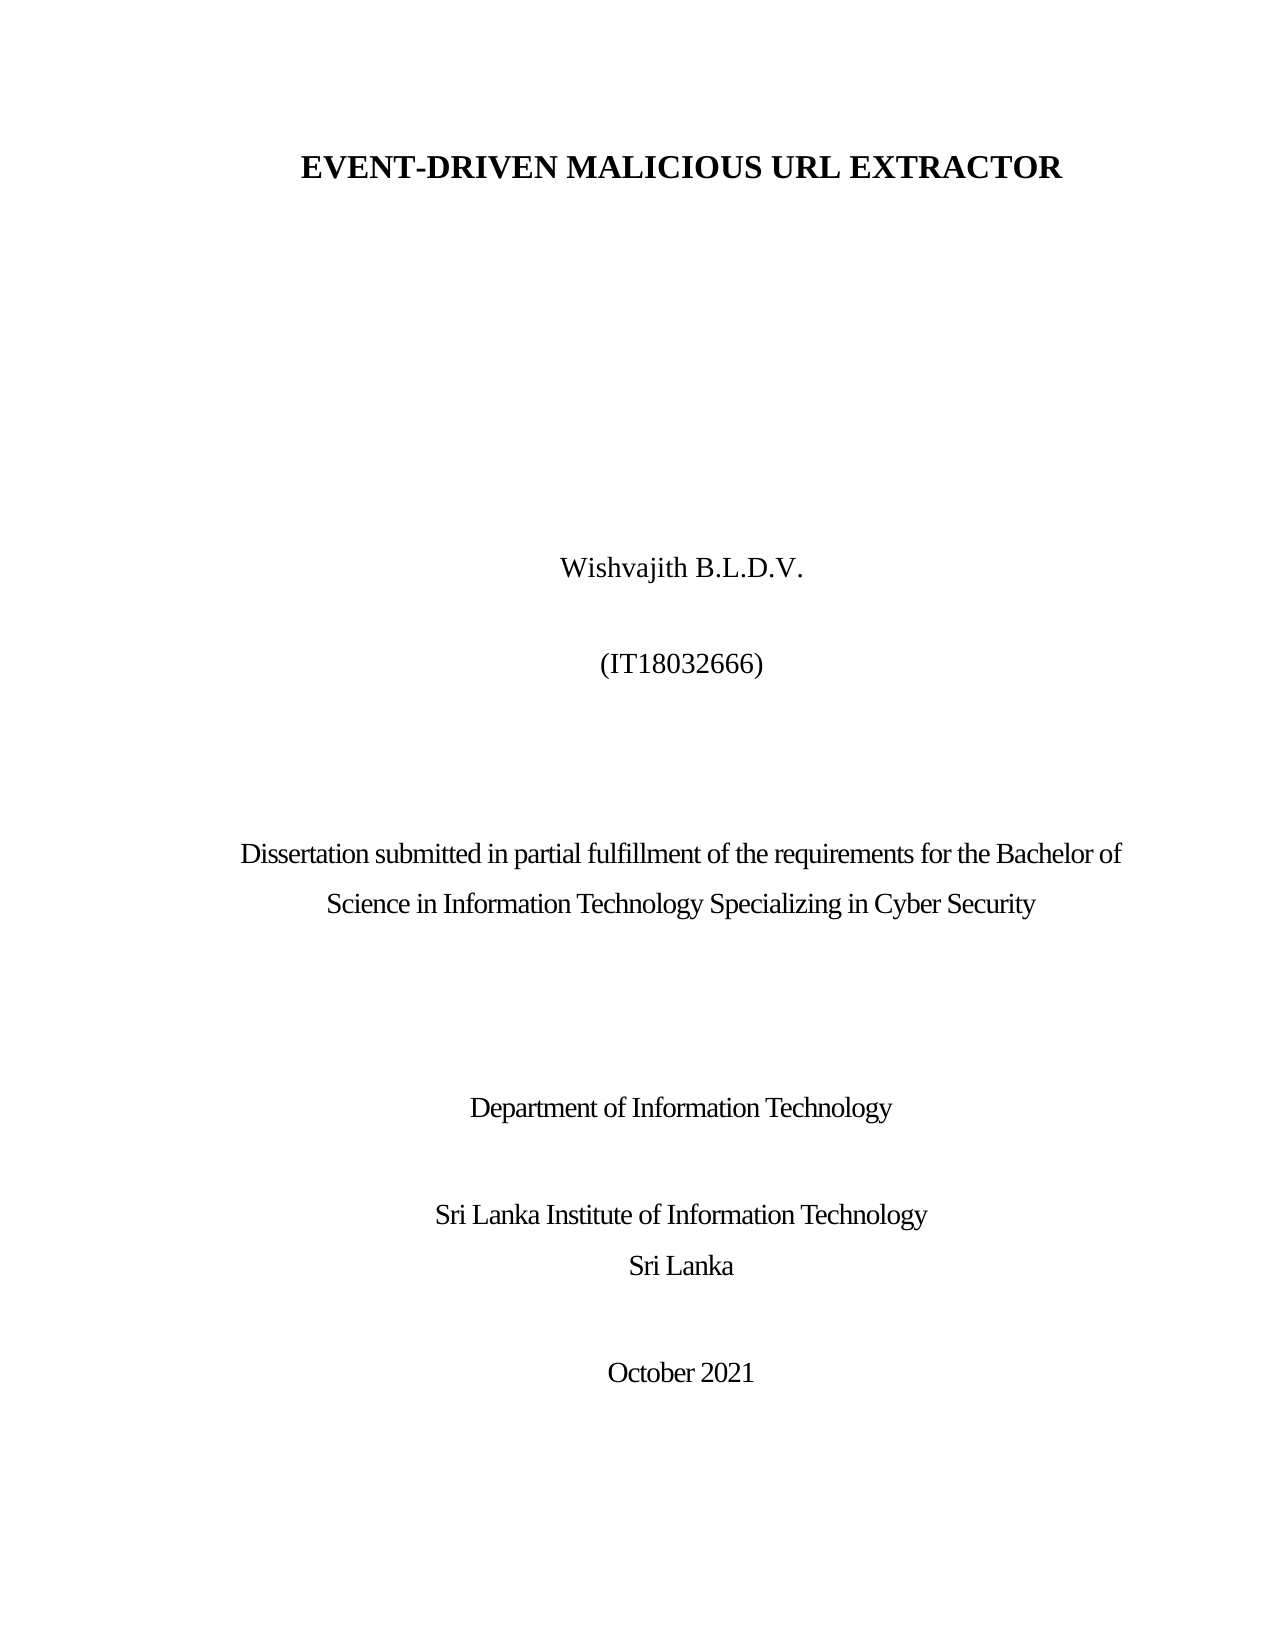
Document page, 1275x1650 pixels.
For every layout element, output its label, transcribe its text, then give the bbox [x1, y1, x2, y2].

text Wishvajith B.L.D.V. [236, 550, 1127, 584]
title Department of Information Technology [236, 1090, 1127, 1123]
text October 2021 [236, 1356, 1127, 1389]
title Science in Information Technology Specializing in Cyber Security [236, 886, 1127, 919]
text EVENT-DRIVEN MALICIOUS URL EXTRACTOR [236, 148, 1127, 186]
title Sri Lanka [236, 1248, 1127, 1281]
title Dissertation submitted in partial fulfillment of the requirements for the Bachelor of [236, 836, 1127, 869]
text (IT18032666) [236, 646, 1127, 680]
title Sri Lanka Institute of Information Technology [236, 1197, 1127, 1231]
